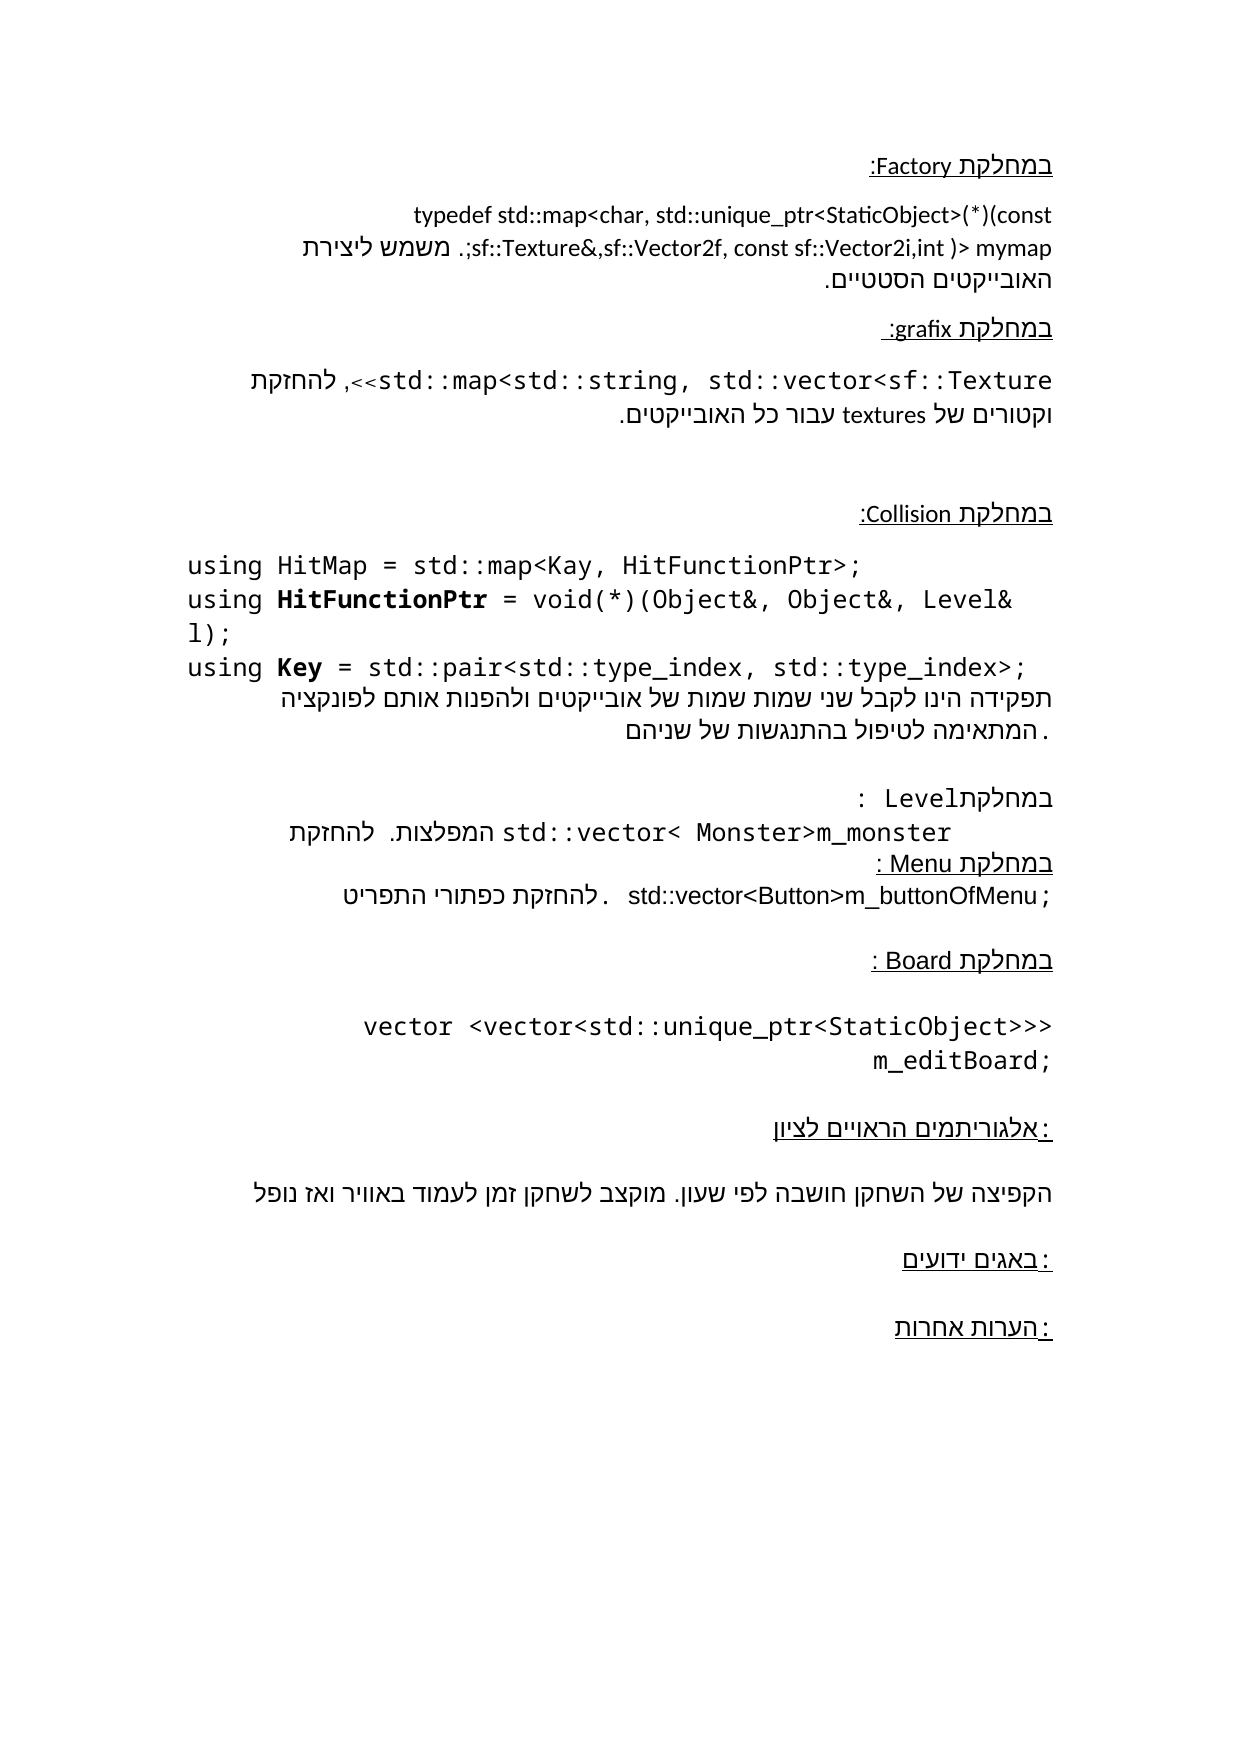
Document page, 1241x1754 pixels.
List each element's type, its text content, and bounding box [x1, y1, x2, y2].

text המפלצות. להחזקת std::vector< Monster>m_monster [187, 815, 1053, 849]
text במחלקת grafix: [187, 313, 1053, 343]
text : Menu במחלקת [187, 849, 1053, 878]
text vector <vector<std::unique_ptr<StaticObject>>> m_editBoard; [187, 1009, 1053, 1077]
text במחלקת Factory: [187, 150, 1053, 181]
text typedef std::map<char, std::unique_ptr<StaticObject>(*)(const sf::Texture&,sf::Vector2f, const sf::Vector2i,int )> mymap;. משמש ליצירת האובייקטים הסטטיים. [187, 199, 1053, 294]
text : Levelבמחלקת [187, 781, 1053, 815]
text תפקידה הינו לקבל שני שמות שמות של אובייקטים ולהפנות אותם לפונקציה המתאימה לטיפול בהתנגשות של שניהם. [187, 684, 1053, 747]
text להחזקת כפתורי התפריט. std::vector<Button>m_buttonOfMenu; [187, 878, 1053, 912]
text using Key = std::pair<std::type_index, std::type_index>; [187, 650, 1053, 684]
text : Board במחלקת [187, 946, 1053, 974]
text באגים ידועים: [187, 1242, 1053, 1276]
text במחלקת Collision: [187, 498, 1053, 529]
text הערות אחרות: [187, 1310, 1053, 1344]
text using HitMap = std::map<Kay, HitFunctionPtr>; [187, 548, 1053, 582]
text הקפיצה של השחקן חושבה לפי שעון. מוקצב לשחקן זמן לעמוד באוויר ואז נופל [187, 1179, 1053, 1208]
text אלגוריתמים הראויים לציון: [187, 1111, 1053, 1145]
text using HitFunctionPtr = void(*)(Object&, Object&, Level& l); [187, 582, 1053, 650]
text std::map<std::string, std::vector<sf::Texture>>, להחזקת וקטורים של textures עבור כל האובייקטים. [187, 363, 1053, 429]
